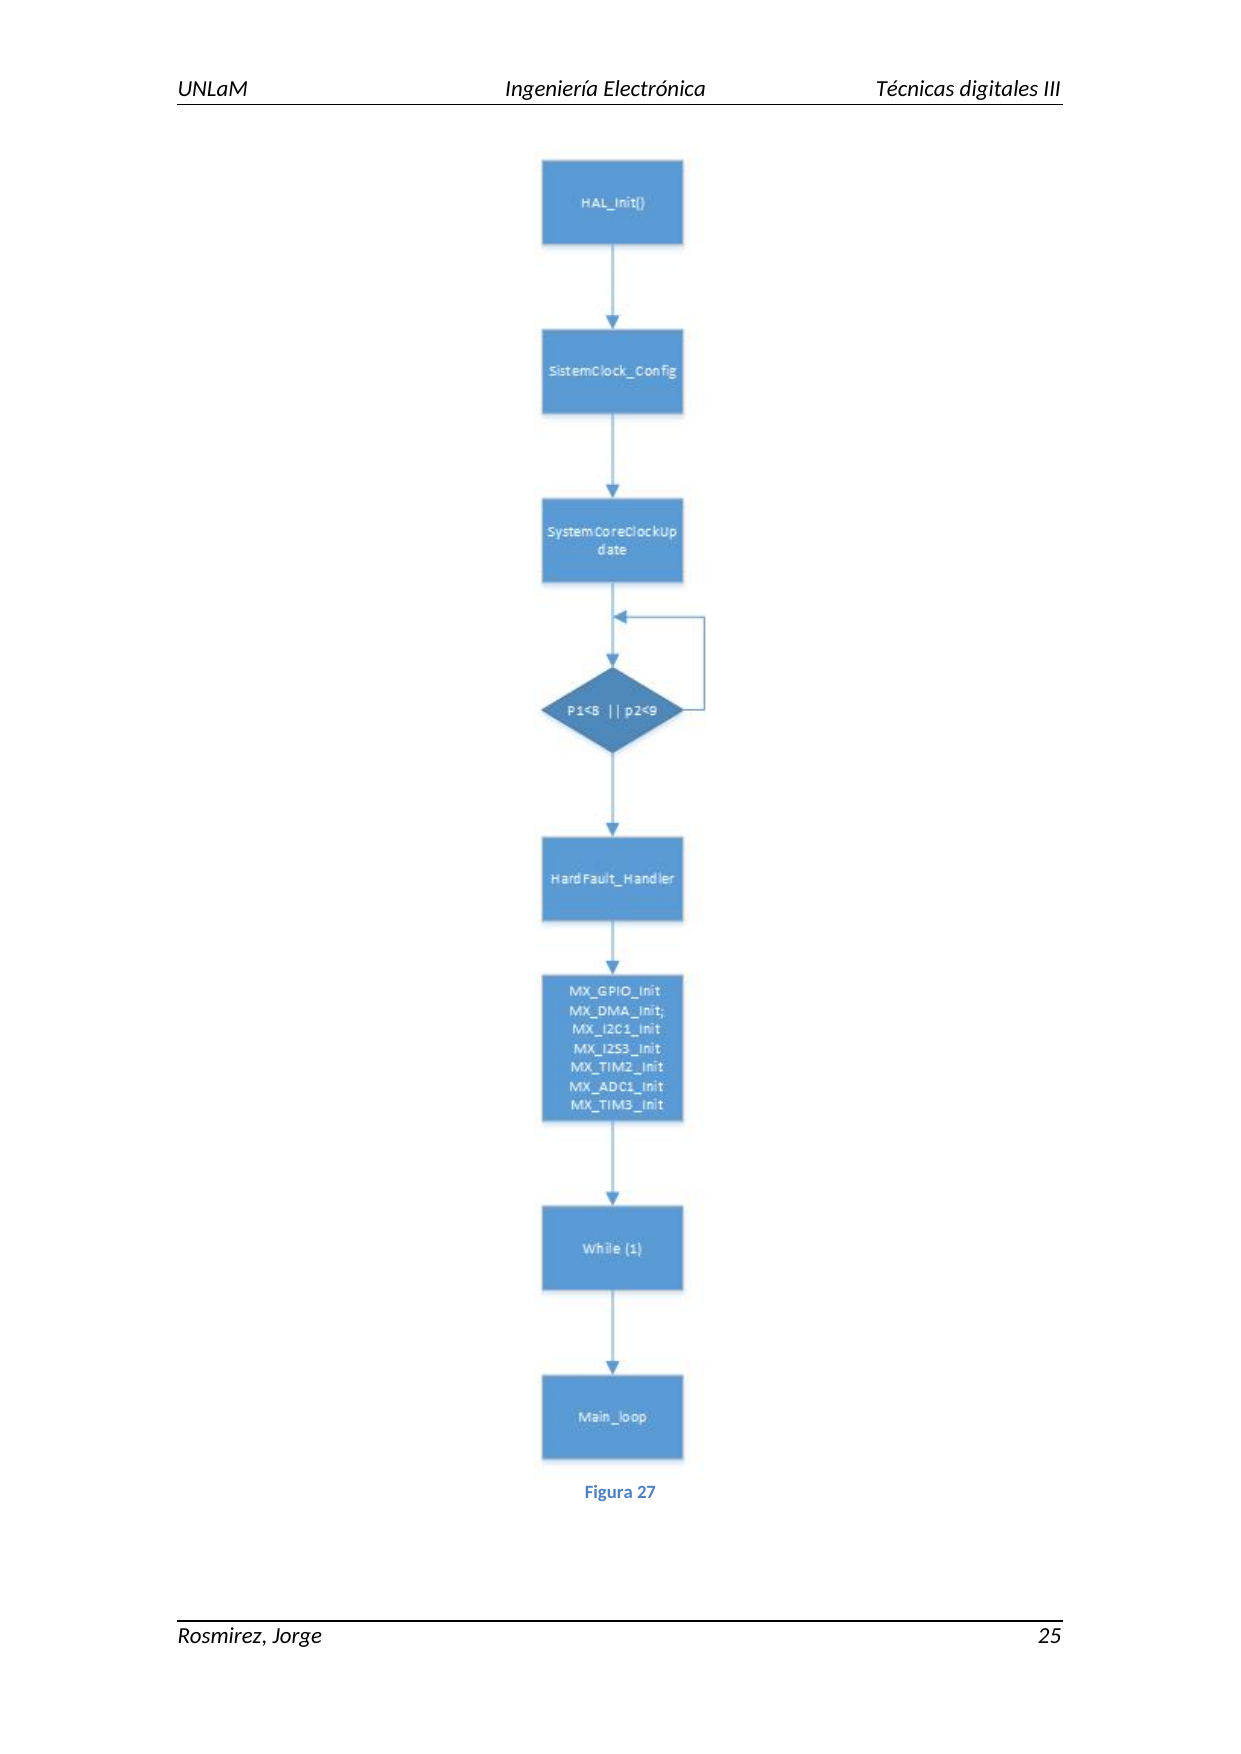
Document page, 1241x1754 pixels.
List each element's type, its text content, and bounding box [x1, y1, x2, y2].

picture [534, 147, 707, 1481]
text Figura 27 [177, 1480, 1063, 1503]
